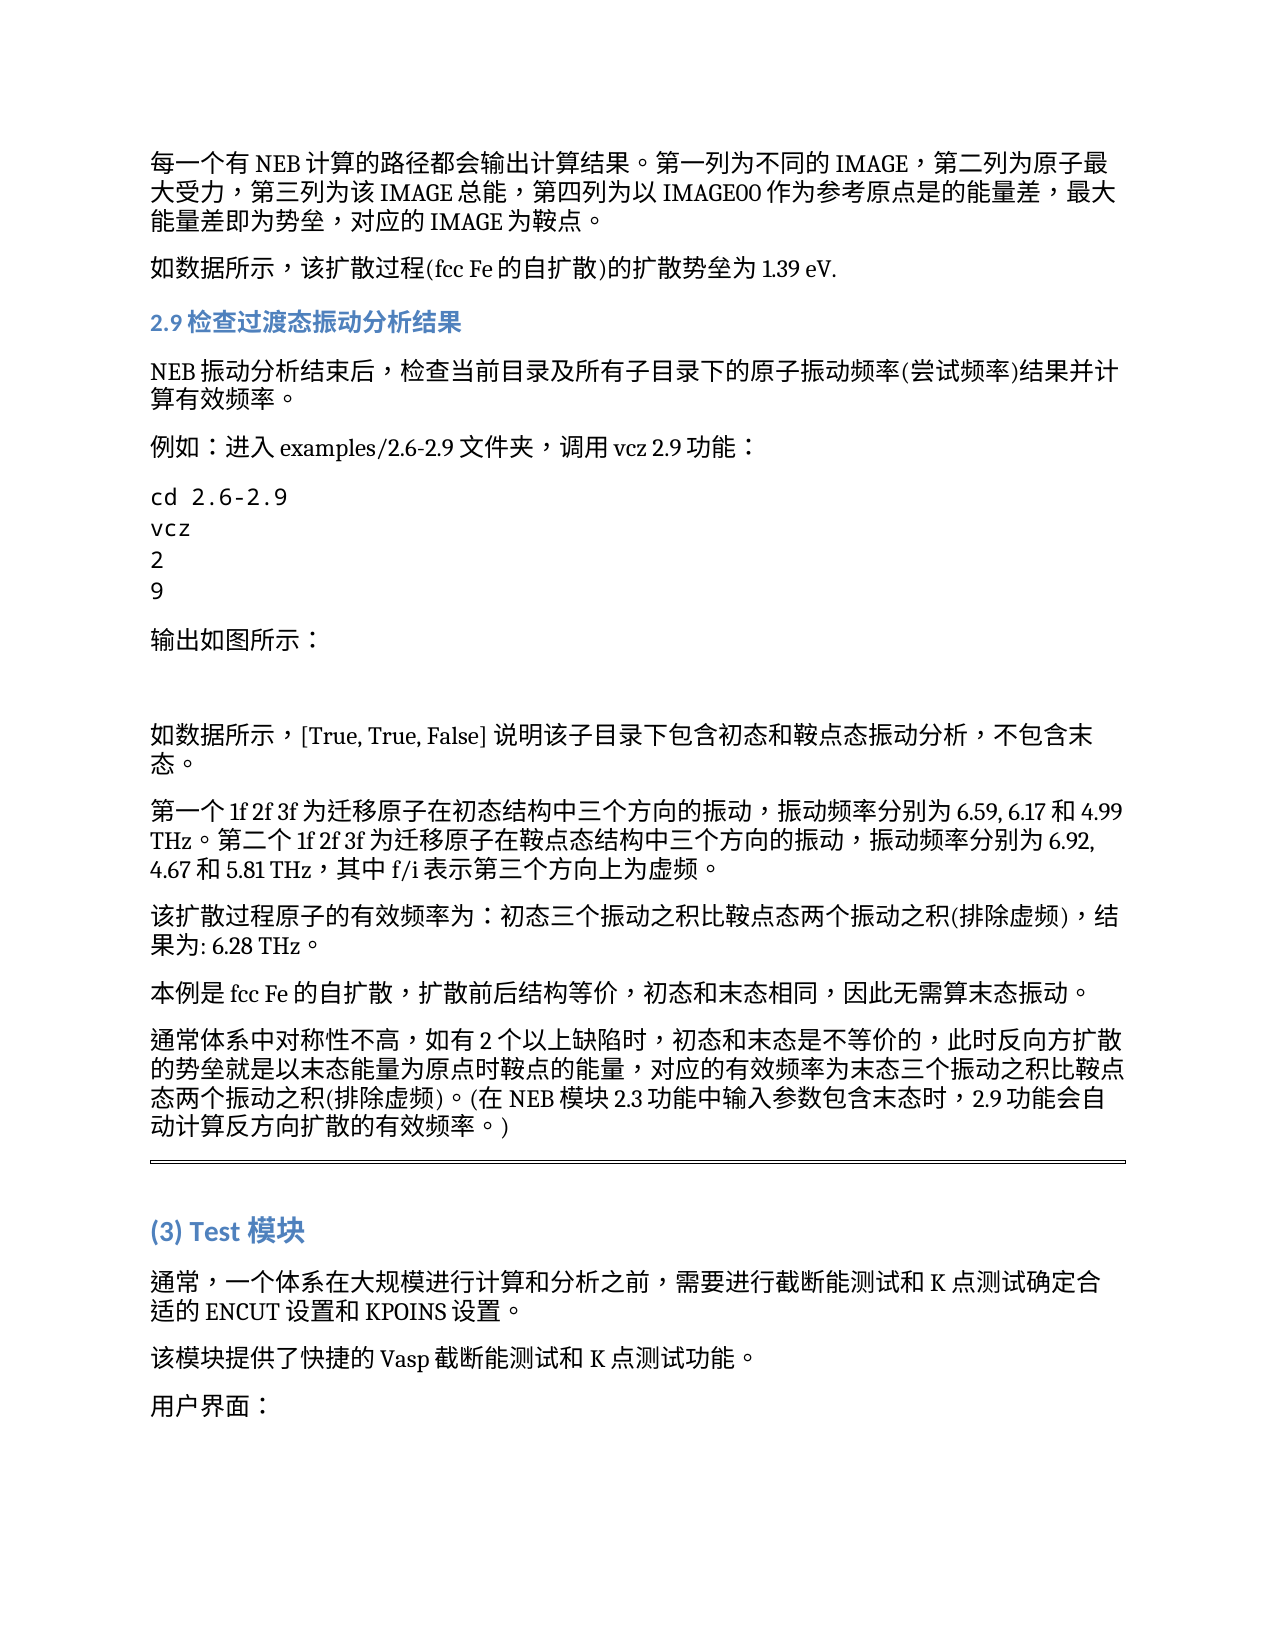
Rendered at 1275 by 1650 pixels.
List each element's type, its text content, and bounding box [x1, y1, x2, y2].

text cd 2.6-2.9 vcz 2 9 [150, 481, 1125, 606]
text 通常，一个体系在大规模进行计算和分析之前，需要进行截断能测试和K点测试确定合适的ENCUT设置和KPOINS设置。 [150, 1269, 1125, 1326]
text 用户界面： [150, 1392, 1125, 1421]
subtitle 2.9 检查过渡态振动分析结果 [150, 304, 1125, 339]
text 输出如图所示： [150, 627, 1125, 656]
text 如数据所示，该扩散过程(fcc Fe的自扩散)的扩散势垒为1.39 eV. [150, 255, 1125, 284]
text 该扩散过程原子的有效频率为：初态三个振动之积比鞍点态两个振动之积(排除虚频)，结果为: 6.28 THz。 [150, 903, 1125, 961]
text NEB振动分析结束后，检查当前目录及所有子目录下的原子振动频率(尝试频率)结果并计算有效频率。 [150, 357, 1125, 415]
text 每一个有NEB计算的路径都会输出计算结果。第一列为不同的IMAGE，第二列为原子最大受力，第三列为该IMAGE总能，第四列为以IMAGE00作为参考原点是的能量差，最大能量差即为势垒，对应的IMAGE为鞍点。 [150, 150, 1125, 236]
text 第一个1f 2f 3f为迁移原子在初态结构中三个方向的振动，振动频率分别为6.59, 6.17和4.99 THz。第二个1f 2f 3f为迁移原子在鞍点态结构中三个方向的振动，振动频率分别为6.92, 4.67和5.81 THz，其中f/i表示第三个方向上为虚频。 [150, 798, 1125, 884]
text 例如：进入examples/2.6-2.9文件夹，调用vcz 2.9功能： [150, 434, 1125, 462]
text 如数据所示，[True, True, False] 说明该子目录下包含初态和鞍点态振动分析，不包含末态。 [150, 722, 1125, 779]
text 通常体系中对称性不高，如有2个以上缺陷时，初态和末态是不等价的，此时反向方扩散的势垒就是以末态能量为原点时鞍点的能量，对应的有效频率为末态三个振动之积比鞍点态两个振动之积(排除虚频)。(在NEB模块2.3功能中输入参数包含末态时，2.9功能会自动计算反方向扩散的有效频率。) [150, 1027, 1125, 1142]
text 本例是fcc Fe的自扩散，扩散前后结构等价，初态和末态相同，因此无需算末态振动。 [150, 979, 1125, 1008]
text 该模块提供了快捷的Vasp截断能测试和K点测试功能。 [150, 1345, 1125, 1374]
subtitle (3) Test 模块 [150, 1210, 1125, 1250]
